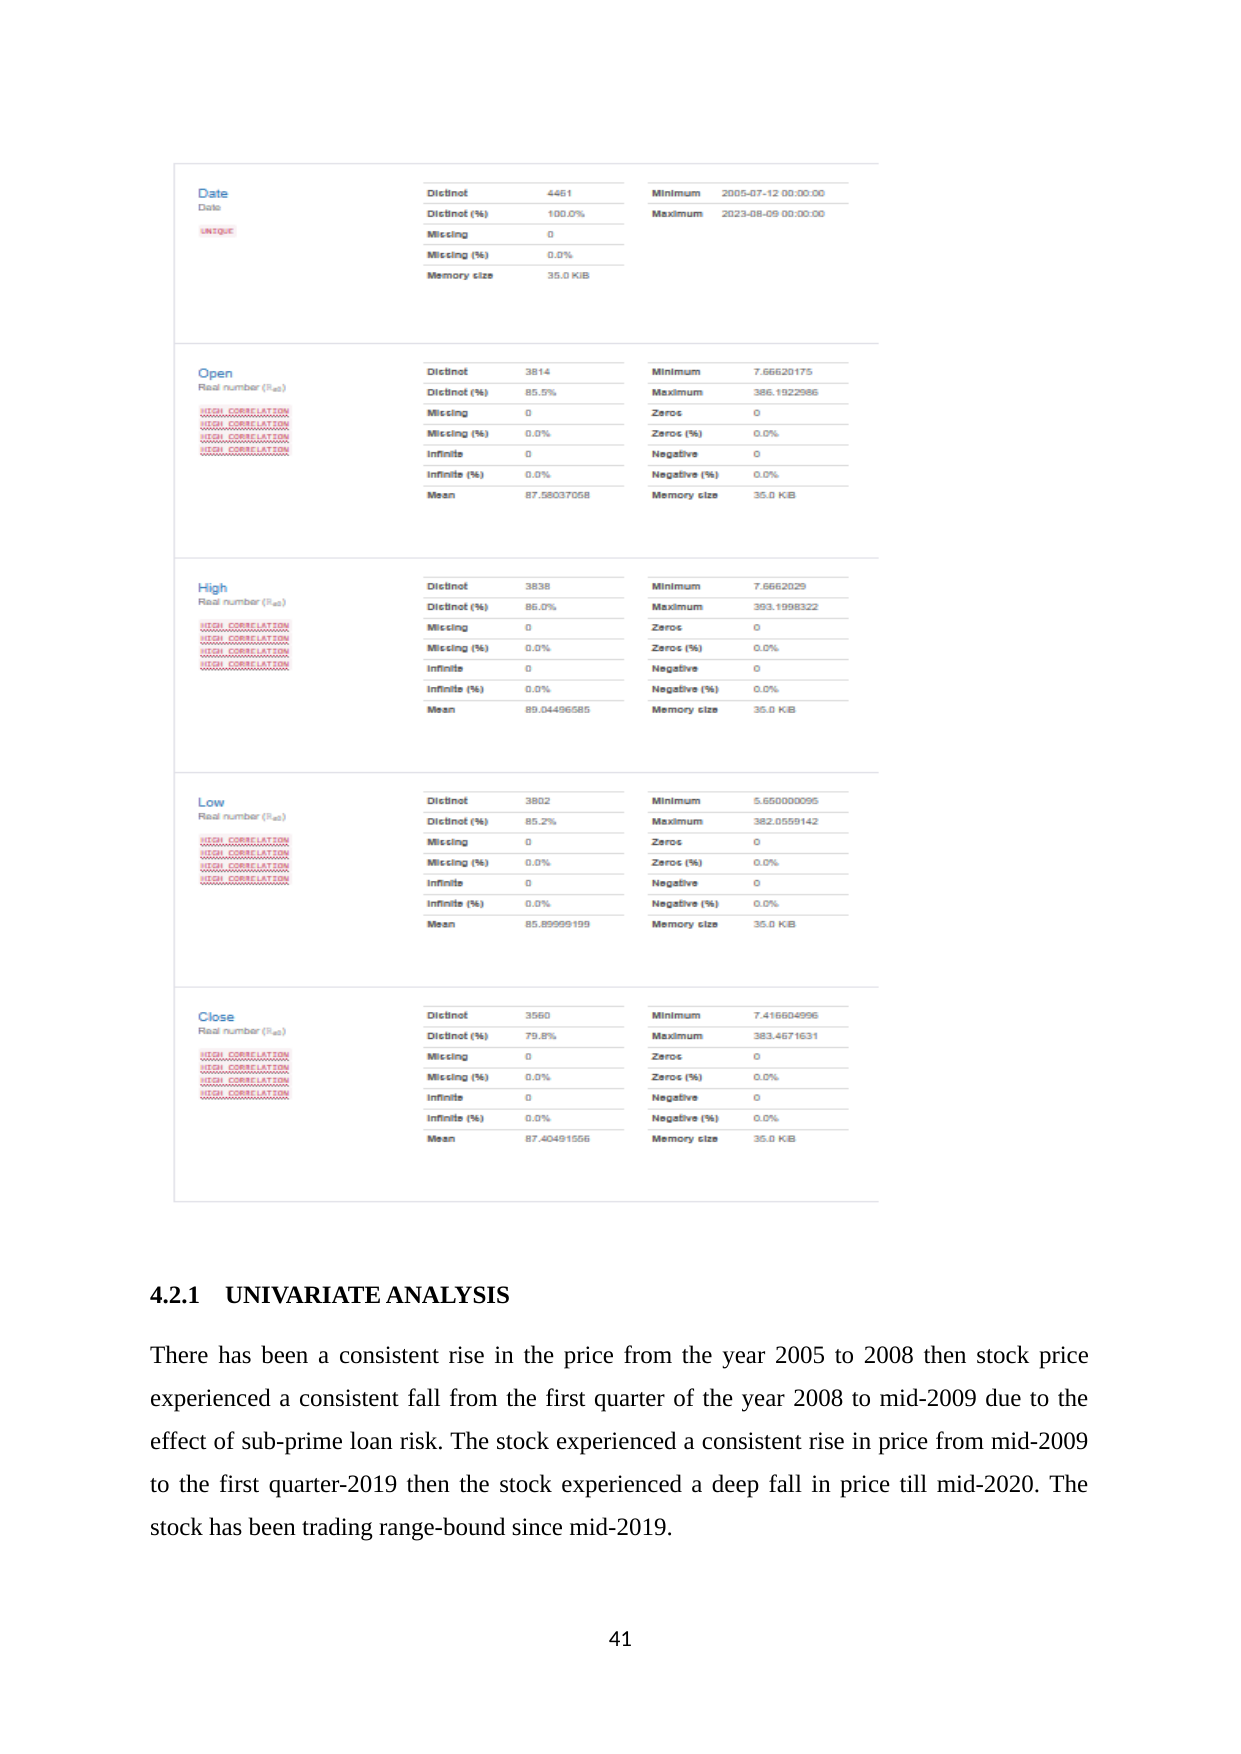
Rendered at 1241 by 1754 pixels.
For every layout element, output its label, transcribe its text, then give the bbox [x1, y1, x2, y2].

text There has been a consistent rise in the price from the year 2005 to 2008 then stock price experienced a consistent fall from the first quarter of the year 2008 to mid-2009 due to the effect of sub-prime loan risk. The stock experienced a consistent rise in price from mid-2009 to the first quarter-2019 then the stock experienced a deep fall in price till mid-2020. The stock has been trading range-bound since mid-2019. [150, 1340, 1090, 1541]
picture [150, 150, 879, 1223]
text 4.2.1 UNIVARIATE ANALYSIS [150, 1280, 1090, 1309]
